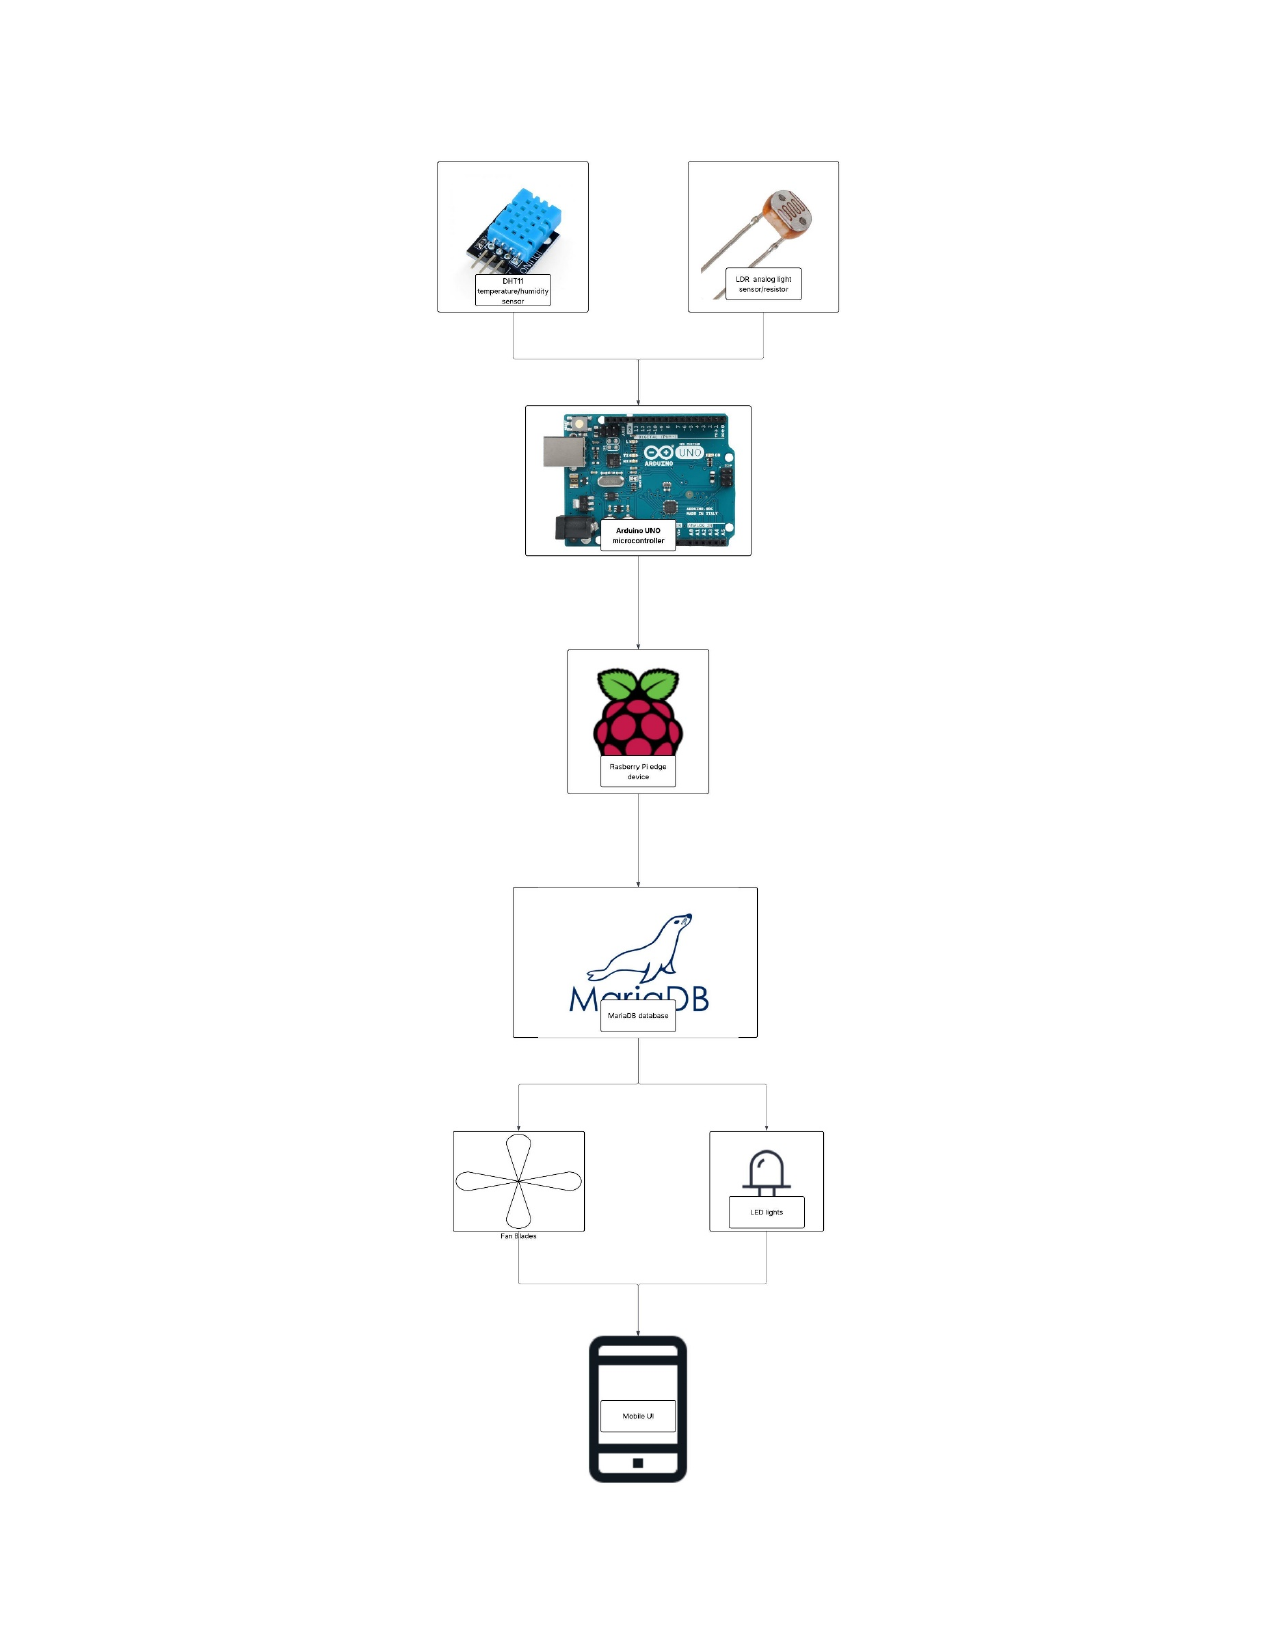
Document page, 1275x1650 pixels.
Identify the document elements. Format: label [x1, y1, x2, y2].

picture [425, 150, 851, 1500]
